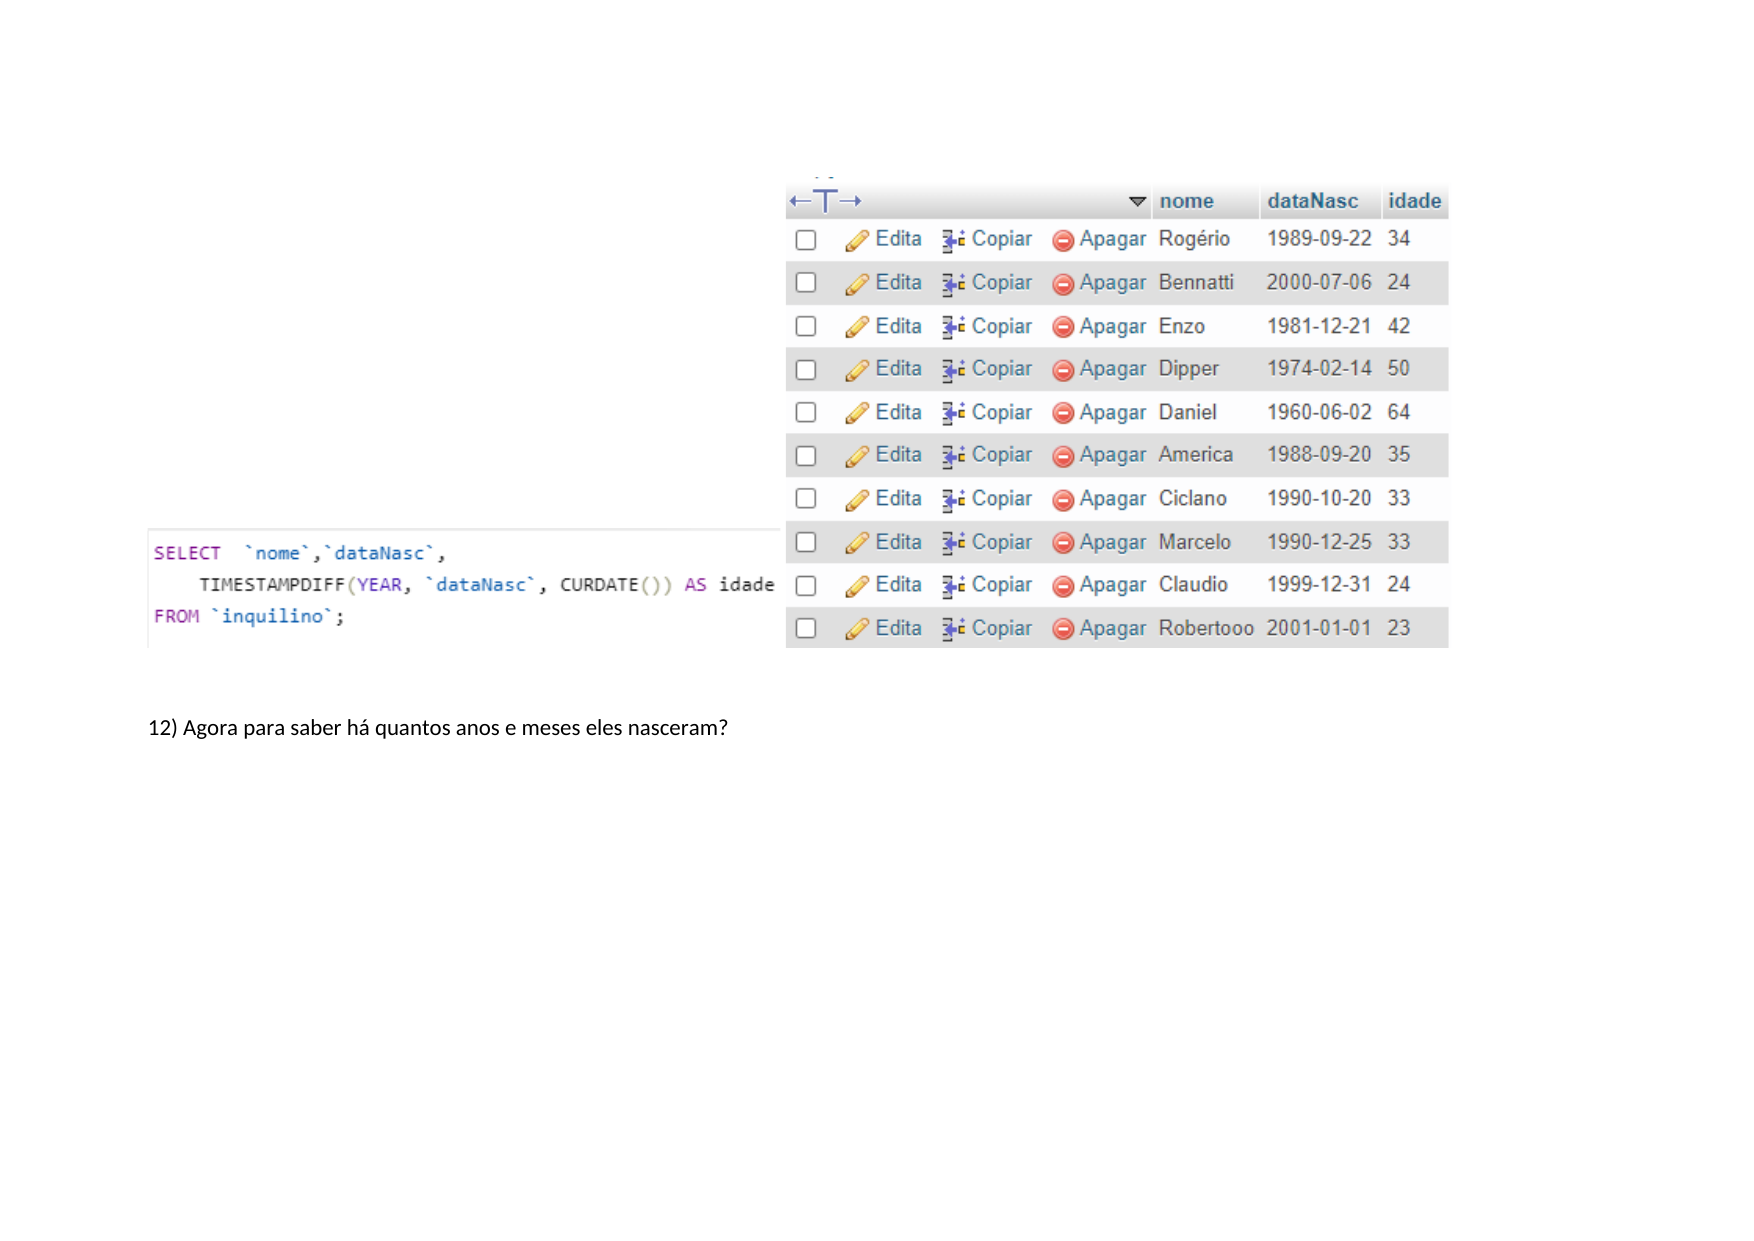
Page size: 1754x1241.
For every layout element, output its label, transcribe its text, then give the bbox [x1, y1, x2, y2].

picture [147, 528, 781, 648]
picture [785, 177, 1452, 648]
text 12) Agora para saber há quantos anos e meses eles nasceram? [148, 713, 1606, 741]
